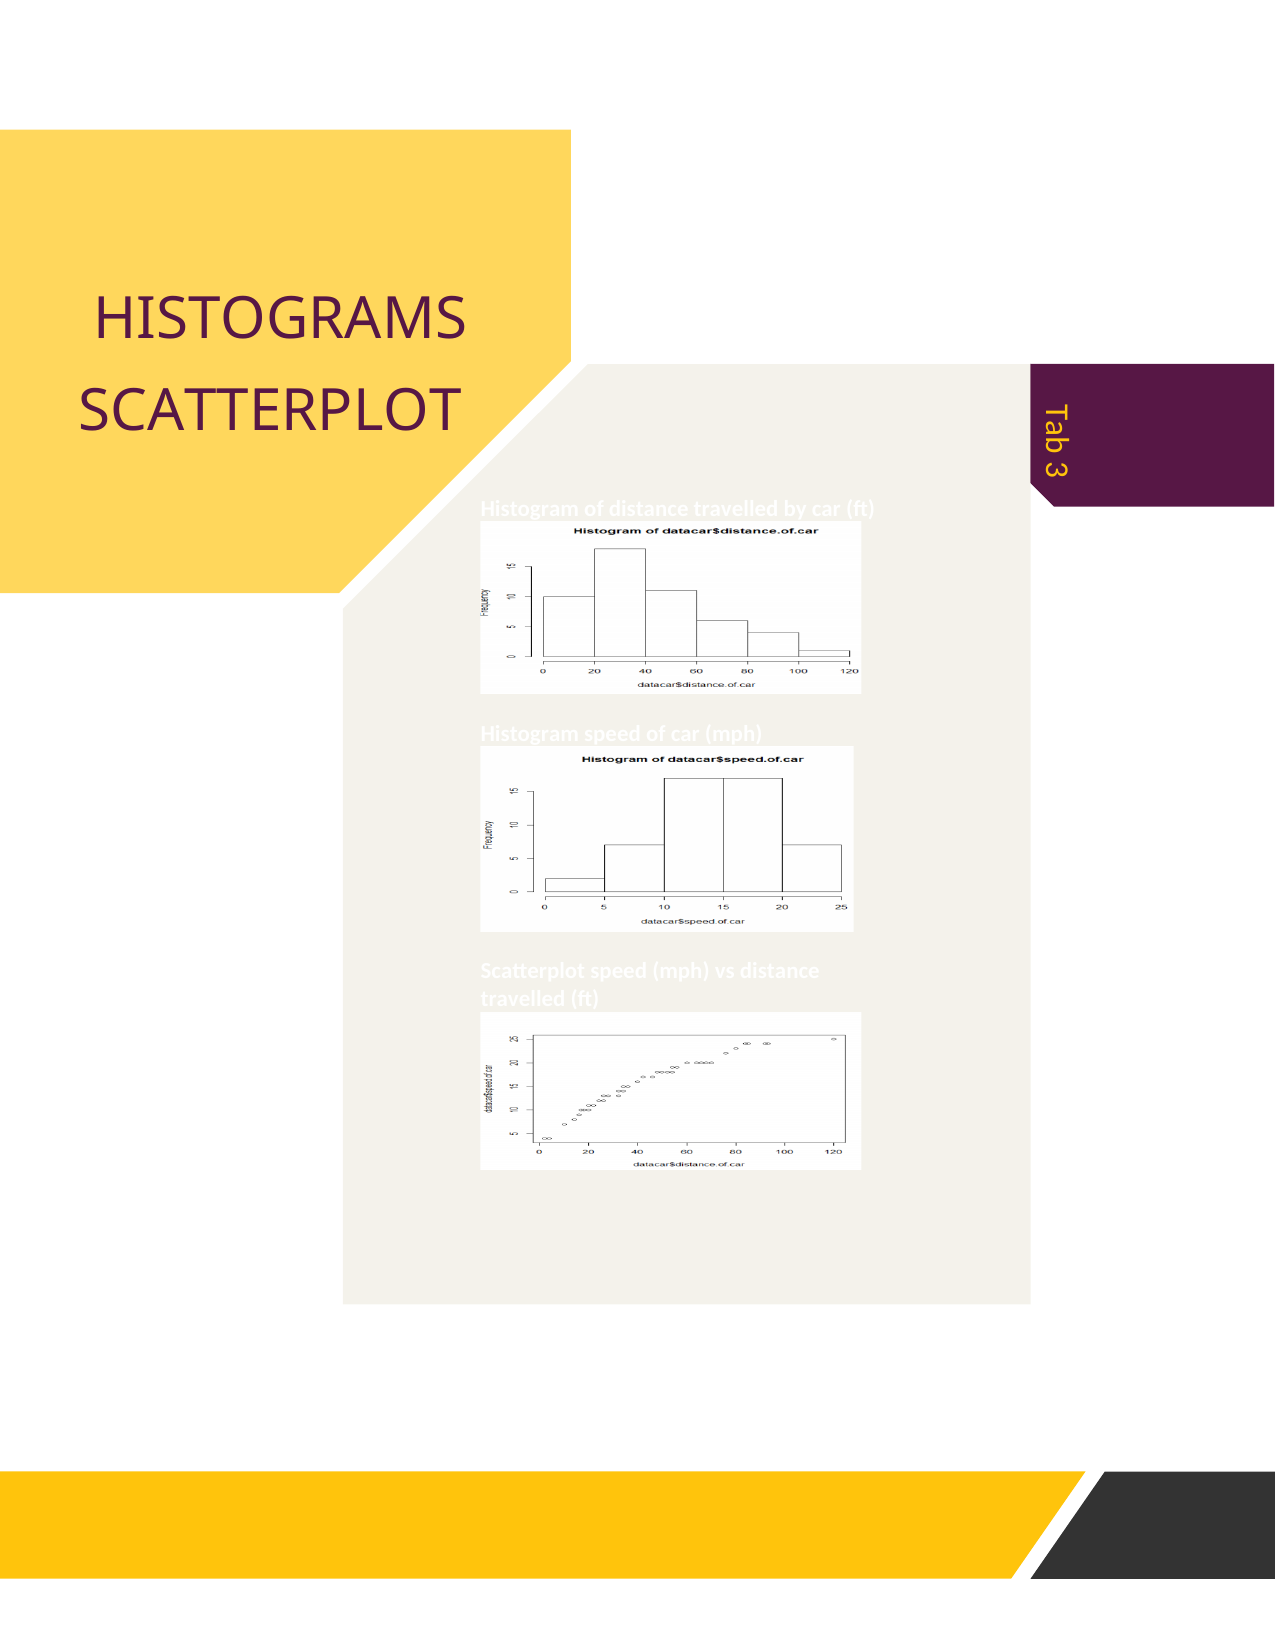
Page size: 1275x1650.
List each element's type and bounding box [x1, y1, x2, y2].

picture [480, 521, 862, 694]
picture [480, 746, 854, 932]
picture [480, 1012, 862, 1170]
